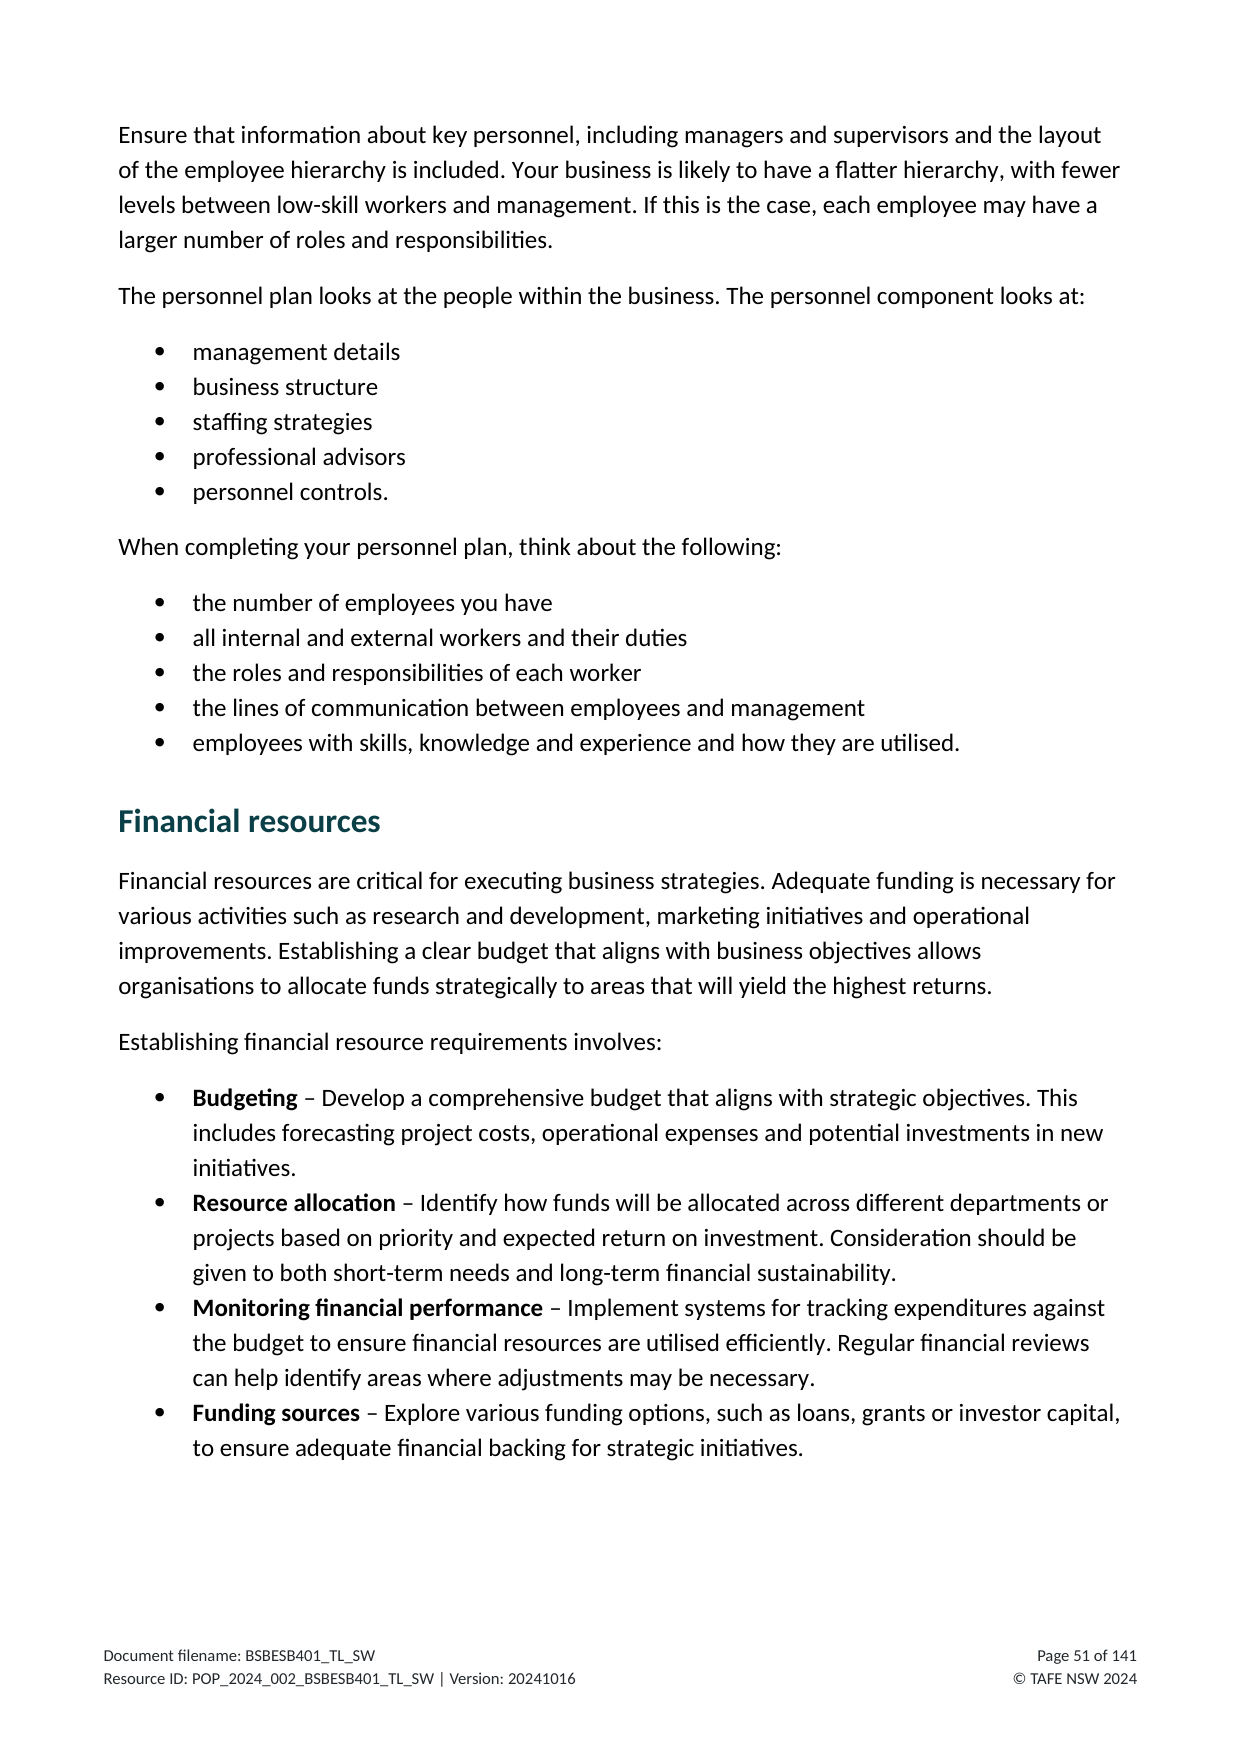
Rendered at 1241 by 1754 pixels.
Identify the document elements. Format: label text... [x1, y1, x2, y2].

list employees with skills, knowledge and experience and how they are utilised. [155, 727, 1122, 758]
list business structure [155, 371, 1122, 401]
list Funding sources – Explore various funding options, such as loans, grants or investor capital, to ensure adequate financial backing for strategic initiatives. [155, 1397, 1122, 1463]
text When completing your personnel plan, think about the following: [118, 531, 1122, 562]
list the number of employees you have [155, 587, 1122, 618]
text Establishing financial resource requirements involves: [118, 1026, 1122, 1057]
list the roles and responsibilities of each worker [155, 657, 1122, 688]
list professional advisors [155, 441, 1122, 471]
list management details [155, 336, 1122, 366]
list the lines of communication between employees and management [155, 692, 1122, 723]
list Monitoring financial performance – Implement systems for tracking expenditures against the budget to ensure financial resources are utilised efficiently. Regular financial reviews can help identify areas where adjustments may be necessary. [155, 1292, 1122, 1393]
list personnel controls. [155, 476, 1122, 506]
text The personnel plan looks at the people within the business. The personnel component looks at: [118, 280, 1122, 310]
text Ensure that information about key personnel, including managers and supervisors and the layout of the employee hierarchy is included. Your business is likely to have a flatter hierarchy, with fewer levels between low-skill workers and management. If this is the case, each employee may have a larger number of roles and responsibilities. [118, 119, 1122, 254]
list Resource allocation – Identify how funds will be allocated across different departments or projects based on priority and expected return on investment. Consideration should be given to both short-term needs and long-term financial sustainability. [155, 1187, 1122, 1288]
subtitle Financial resources [118, 800, 1122, 841]
list all internal and external workers and their duties [155, 622, 1122, 653]
list staffing strategies [155, 406, 1122, 436]
text Financial resources are critical for executing business strategies. Adequate funding is necessary for various activities such as research and development, marketing initiatives and operational improvements. Establishing a clear budget that aligns with business objectives allows organisations to allocate funds strategically to areas that will yield the highest returns. [118, 866, 1122, 1001]
list Budgeting – Develop a comprehensive budget that aligns with strategic objectives. This includes forecasting project costs, operational expenses and potential investments in new initiatives. [155, 1082, 1122, 1183]
